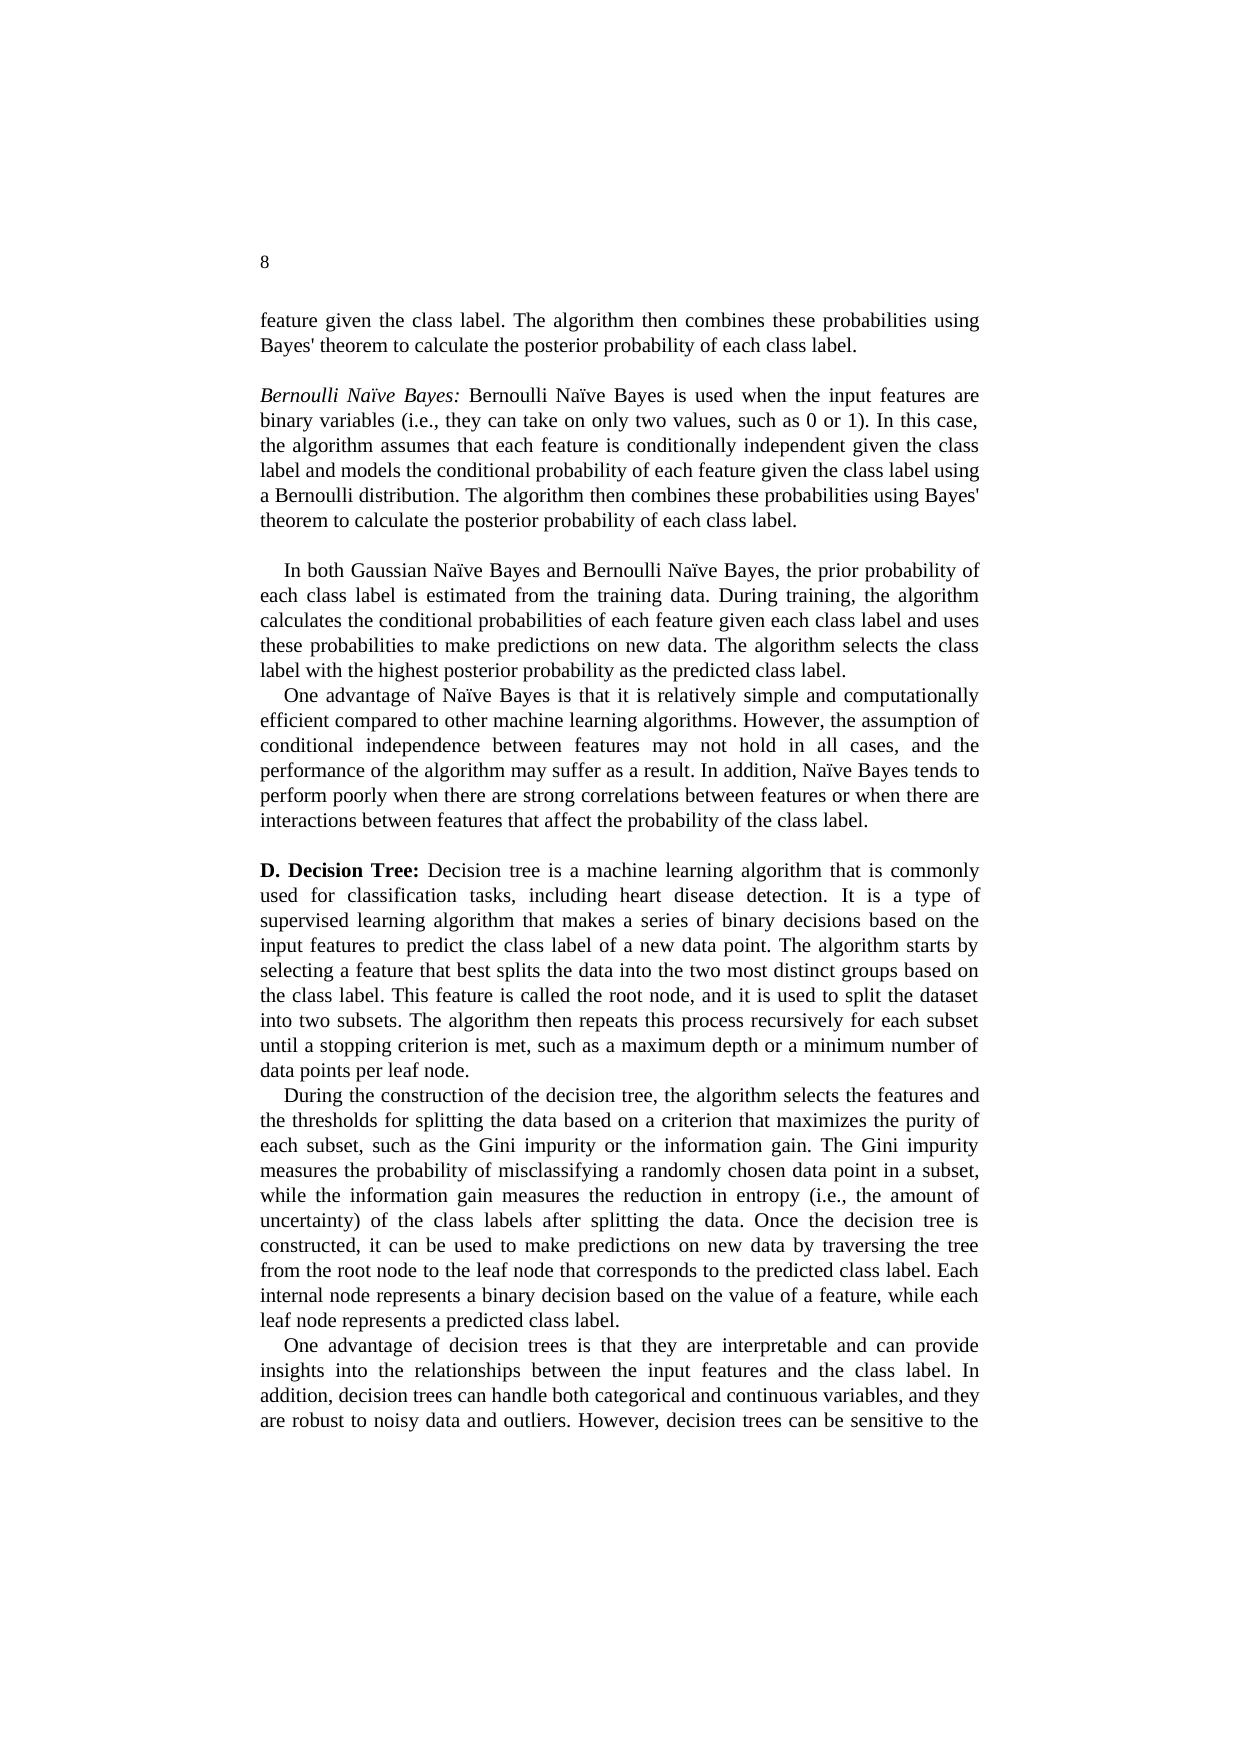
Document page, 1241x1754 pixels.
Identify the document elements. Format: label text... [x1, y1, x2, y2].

text In both Gaussian Naïve Bayes and Bernoulli Naïve Bayes, the prior probability of each class label is estimated from the training data. During training, the algorithm calculates the conditional probabilities of each feature given each class label and uses these probabilities to make predictions on new data. The algorithm selects the class label with the highest posterior probability as the predicted class label. [260, 557, 980, 682]
text D. Decision Tree: Decision tree is a machine learning algorithm that is commonly used for classification tasks, including heart disease detection. It is a type of supervised learning algorithm that makes a series of binary decisions based on the input features to predict the class label of a new data point. The algorithm starts by selecting a feature that best splits the data into the two most distinct groups based on the class label. This feature is called the root node, and it is used to split the dataset into two subsets. The algorithm then repeats this process recursively for each subset until a stopping criterion is met, such as a maximum depth or a minimum number of data points per leaf node. [260, 857, 980, 1082]
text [260, 1332, 980, 1432]
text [260, 307, 980, 357]
text One advantage of Naïve Bayes is that it is relatively simple and computationally efficient compared to other machine learning algorithms. However, the assumption of conditional independence between features may not hold in all cases, and the performance of the algorithm may suffer as a result. In addition, Naïve Bayes tends to perform poorly when there are strong correlations between features or when there are interactions between features that affect the probability of the class label. [260, 682, 980, 832]
text During the construction of the decision tree, the algorithm selects the features and the thresholds for splitting the data based on a criterion that maximizes the purity of each subset, such as the Gini impurity or the information gain. The Gini impurity measures the probability of misclassifying a randomly chosen data point in a subset, while the information gain measures the reduction in entropy (i.e., the amount of uncertainty) of the class labels after splitting the data. Once the decision tree is constructed, it can be used to make predictions on new data by traversing the tree from the root node to the leaf node that corresponds to the predicted class label. Each internal node represents a binary decision based on the value of a feature, while each leaf node represents a predicted class label. [260, 1082, 980, 1332]
text Bernoulli Naïve Bayes: Bernoulli Naïve Bayes is used when the input features are binary variables (i.e., they can take on only two values, such as 0 or 1). In this case, the algorithm assumes that each feature is conditionally independent given the class label and models the conditional probability of each feature given the class label using a Bernoulli distribution. The algorithm then combines these probabilities using Bayes' theorem to calculate the posterior probability of each class label. [260, 382, 980, 532]
